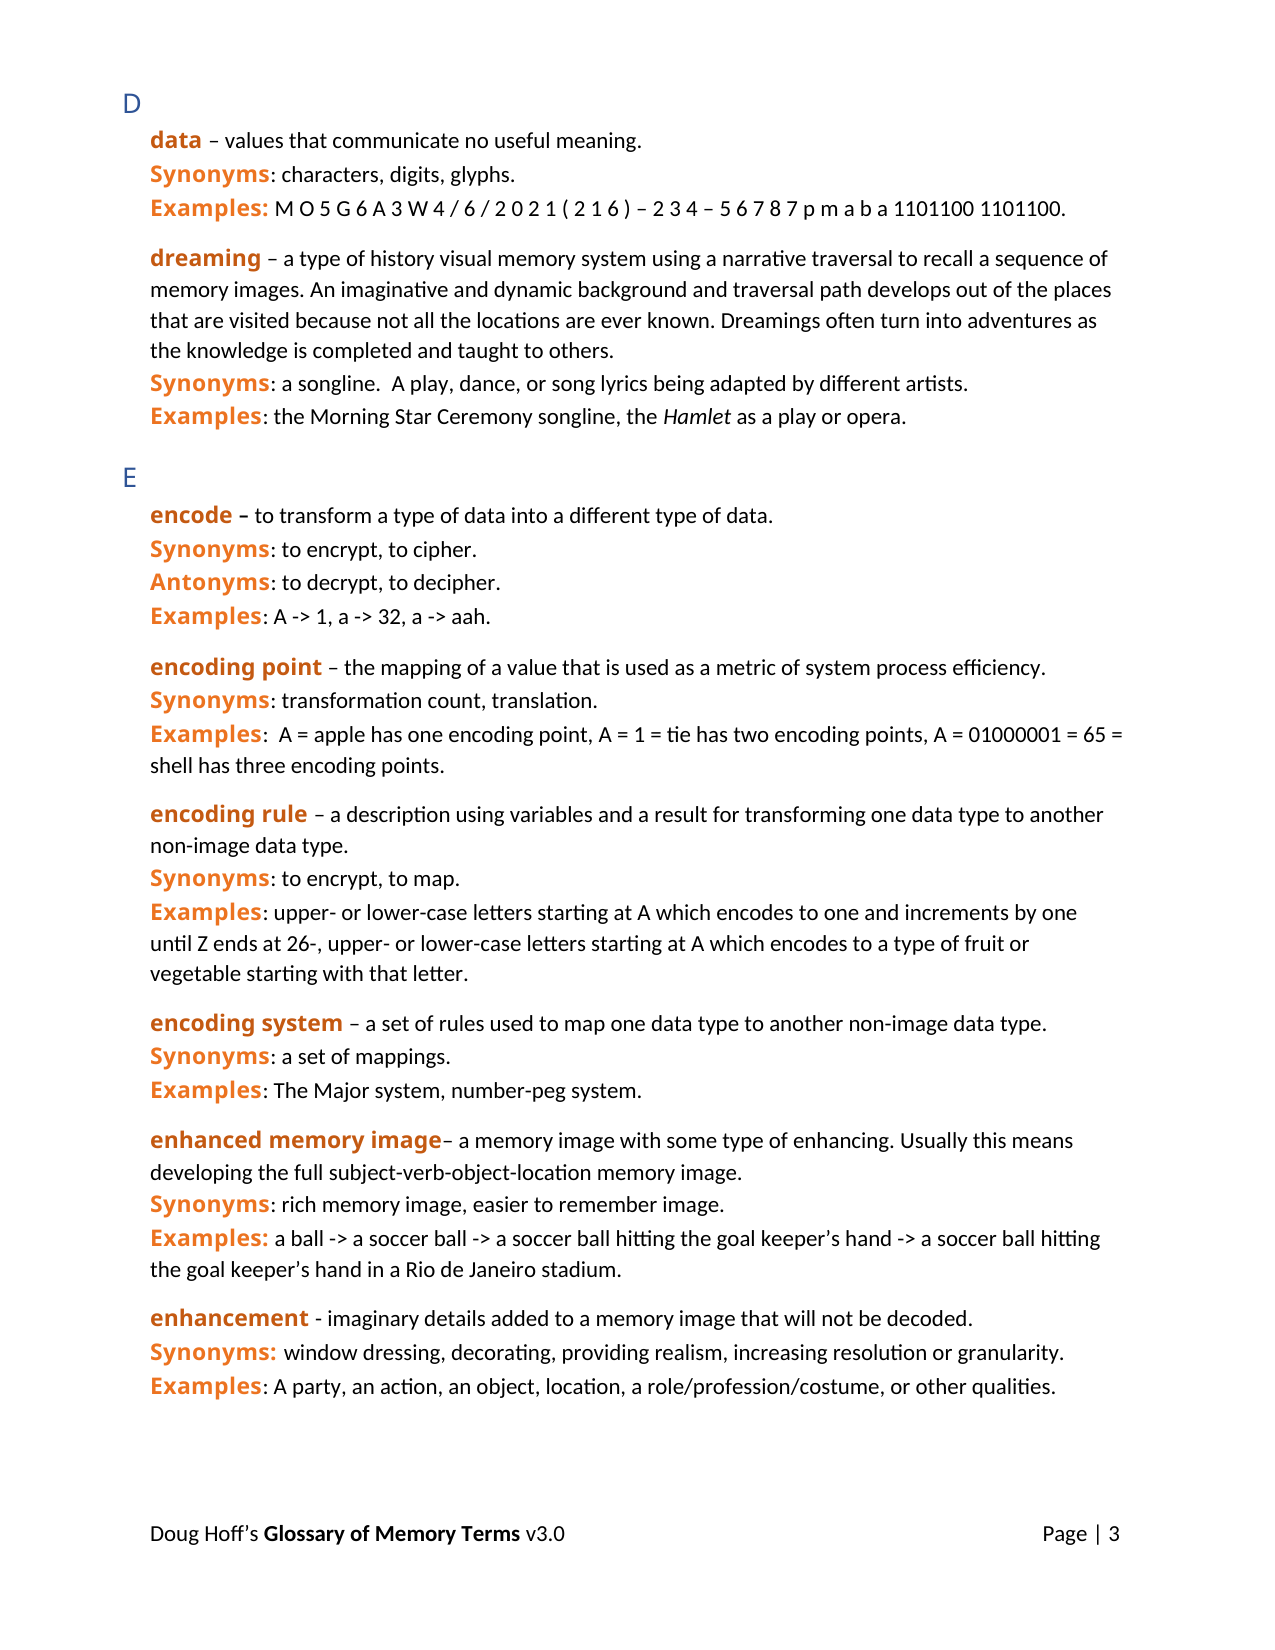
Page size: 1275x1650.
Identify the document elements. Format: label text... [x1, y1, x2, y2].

text enhanced memory image– a memory image with some type of enhancing. Usually this means developing the full subject-verb-object-location memory image. Synonyms: rich memory image, easier to remember image. Examples: a ball -> a soccer ball -> a soccer ball hitting the goal keeper’s hand -> a soccer ball hitting the goal keeper’s hand in a Rio de Janeiro stadium. [150, 1124, 1125, 1283]
text encoding rule – a description using variables and a result for transforming one data type to another non-image data type. Synonyms: to encrypt, to map. Examples: upper- or lower-case letters starting at A which encodes to one and increments by one until Z ends at 26-, upper- or lower-case letters starting at A which encodes to a type of fruit or vegetable starting with that letter. [150, 798, 1125, 988]
text data – values that communicate no useful meaning. Synonyms: characters, digits, glyphs. Examples: M O 5 G 6 A 3 W 4 / 6 / 2 0 2 1 ( 2 1 6 ) – 2 3 4 – 5 6 7 8 7 p m a b a 1101100 1101100. [150, 124, 1125, 223]
text encoding system – a set of rules used to map one data type to another non-image data type. Synonyms: a set of mappings. Examples: The Major system, number-peg system. [150, 1006, 1125, 1105]
subtitle D [122, 84, 1125, 121]
text dreaming – a type of history visual memory system using a narrative traversal to recall a sequence of memory images. An imaginative and dynamic background and traversal path develops out of the places that are visited because not all the locations are ever known. Dreamings often turn into adventures as the knowledge is completed and taught to others. Synonyms: a songline. A play, dance, or song lyrics being adapted by different artists. Examples: the Morning Star Ceremony songline, the Hamlet as a play or opera. [150, 242, 1125, 431]
text encode – to transform a type of data into a different type of data. Synonyms: to encrypt, to cipher. Antonyms: to decrypt, to decipher. Examples: A -> 1, a -> 32, a -> aah. [150, 499, 1125, 631]
subtitle E [122, 459, 1125, 496]
text encoding point – the mapping of a value that is used as a metric of system process efficiency. Synonyms: transformation count, translation. Examples: A = apple has one encoding point, A = 1 = tie has two encoding points, A = 01000001 = 65 = shell has three encoding points. [150, 650, 1125, 779]
text enhancement - imaginary details added to a memory image that will not be decoded. Synonyms: window dressing, decorating, providing realism, increasing resolution or granularity. Examples: A party, an action, an object, location, a role/profession/costume, or other qualities. [150, 1302, 1125, 1401]
